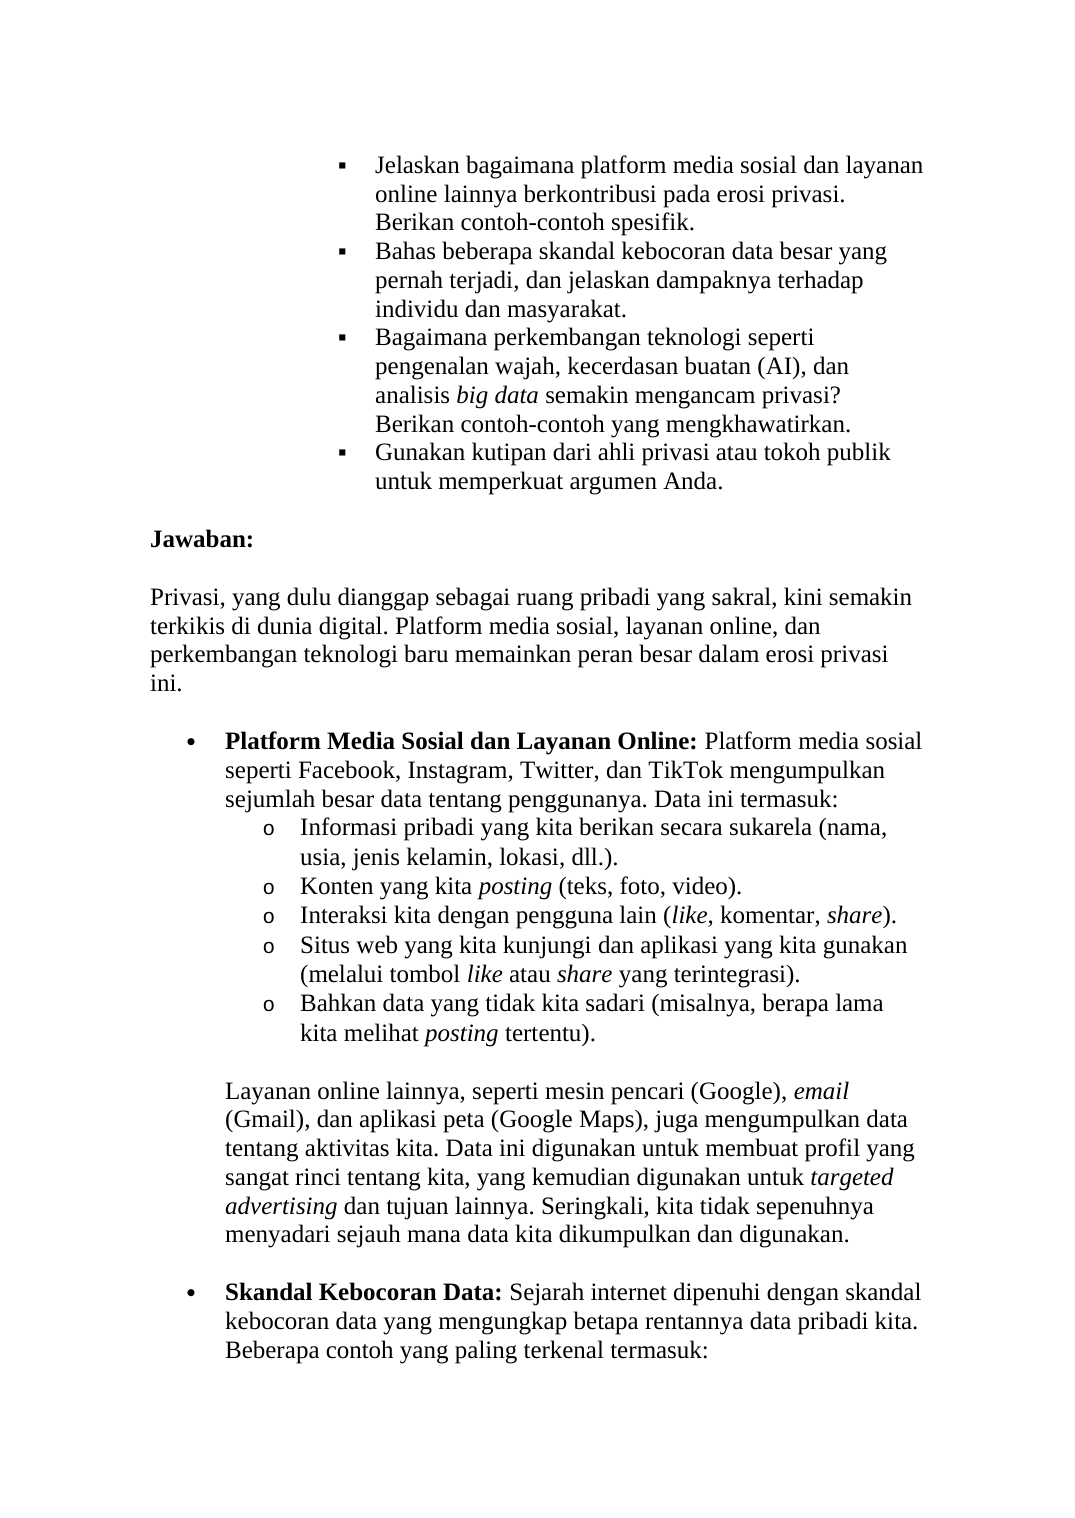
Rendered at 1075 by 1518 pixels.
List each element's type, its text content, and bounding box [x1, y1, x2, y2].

list Skandal Kebocoran Data: Sejarah internet dipenuhi dengan skandal kebocoran data yang mengungkap betapa rentannya data pribadi kita. Beberapa contoh yang paling terkenal termasuk: [187, 1277, 925, 1364]
list Jelaskan bagaimana platform media sosial dan layanan online lainnya berkontribusi pada erosi privasi. Berikan contoh-contoh spesifik. [337, 150, 925, 236]
list Interaksi kita dengan pengguna lain (like, komentar, share). [262, 900, 925, 930]
text Privasi, yang dulu dianggap sebagai ruang pribadi yang sakral, kini semakin terkikis di dunia digital. Platform media sosial, layanan online, dan perkembangan teknologi baru memainkan peran besar dalam erosi privasi ini. [150, 582, 925, 697]
list Platform Media Sosial dan Layanan Online: Platform media sosial seperti Facebook, Instagram, Twitter, dan TikTok mengumpulkan sejumlah besar data tentang penggunanya. Data ini termasuk: [187, 726, 925, 812]
list Bagaimana perkembangan teknologi seperti pengenalan wajah, kecerdasan buatan (AI), dan analisis big data semakin mengancam privasi? Berikan contoh-contoh yang mengkhawatirkan. [337, 322, 925, 437]
list Situs web yang kita kunjungi dan aplikasi yang kita gunakan (melalui tombol like atau share yang terintegrasi). [262, 930, 925, 988]
list Bahas beberapa skandal kebocoran data besar yang pernah terjadi, dan jelaskan dampaknya terhadap individu dan masyarakat. [337, 236, 925, 322]
list Informasi pribadi yang kita berikan secara sukarela (nama, usia, jenis kelamin, lokasi, dll.). [262, 812, 925, 871]
list Konten yang kita posting (teks, foto, video). [262, 871, 925, 900]
text Jawaban: [150, 524, 925, 553]
text Layanan online lainnya, seperti mesin pencari (Google), email (Gmail), dan aplikasi peta (Google Maps), juga mengumpulkan data tentang aktivitas kita. Data ini digunakan untuk membuat profil yang sangat rinci tentang kita, yang kemudian digunakan untuk targeted advertising dan tujuan lainnya. Seringkali, kita tidak sepenuhnya menyadari sejauh mana data kita dikumpulkan dan digunakan. [225, 1076, 925, 1248]
list Gunakan kutipan dari ahli privasi atau tokoh publik untuk memperkuat argumen Anda. [337, 437, 925, 495]
list Bahkan data yang tidak kita sadari (misalnya, berapa lama kita melihat posting tertentu). [262, 988, 925, 1047]
